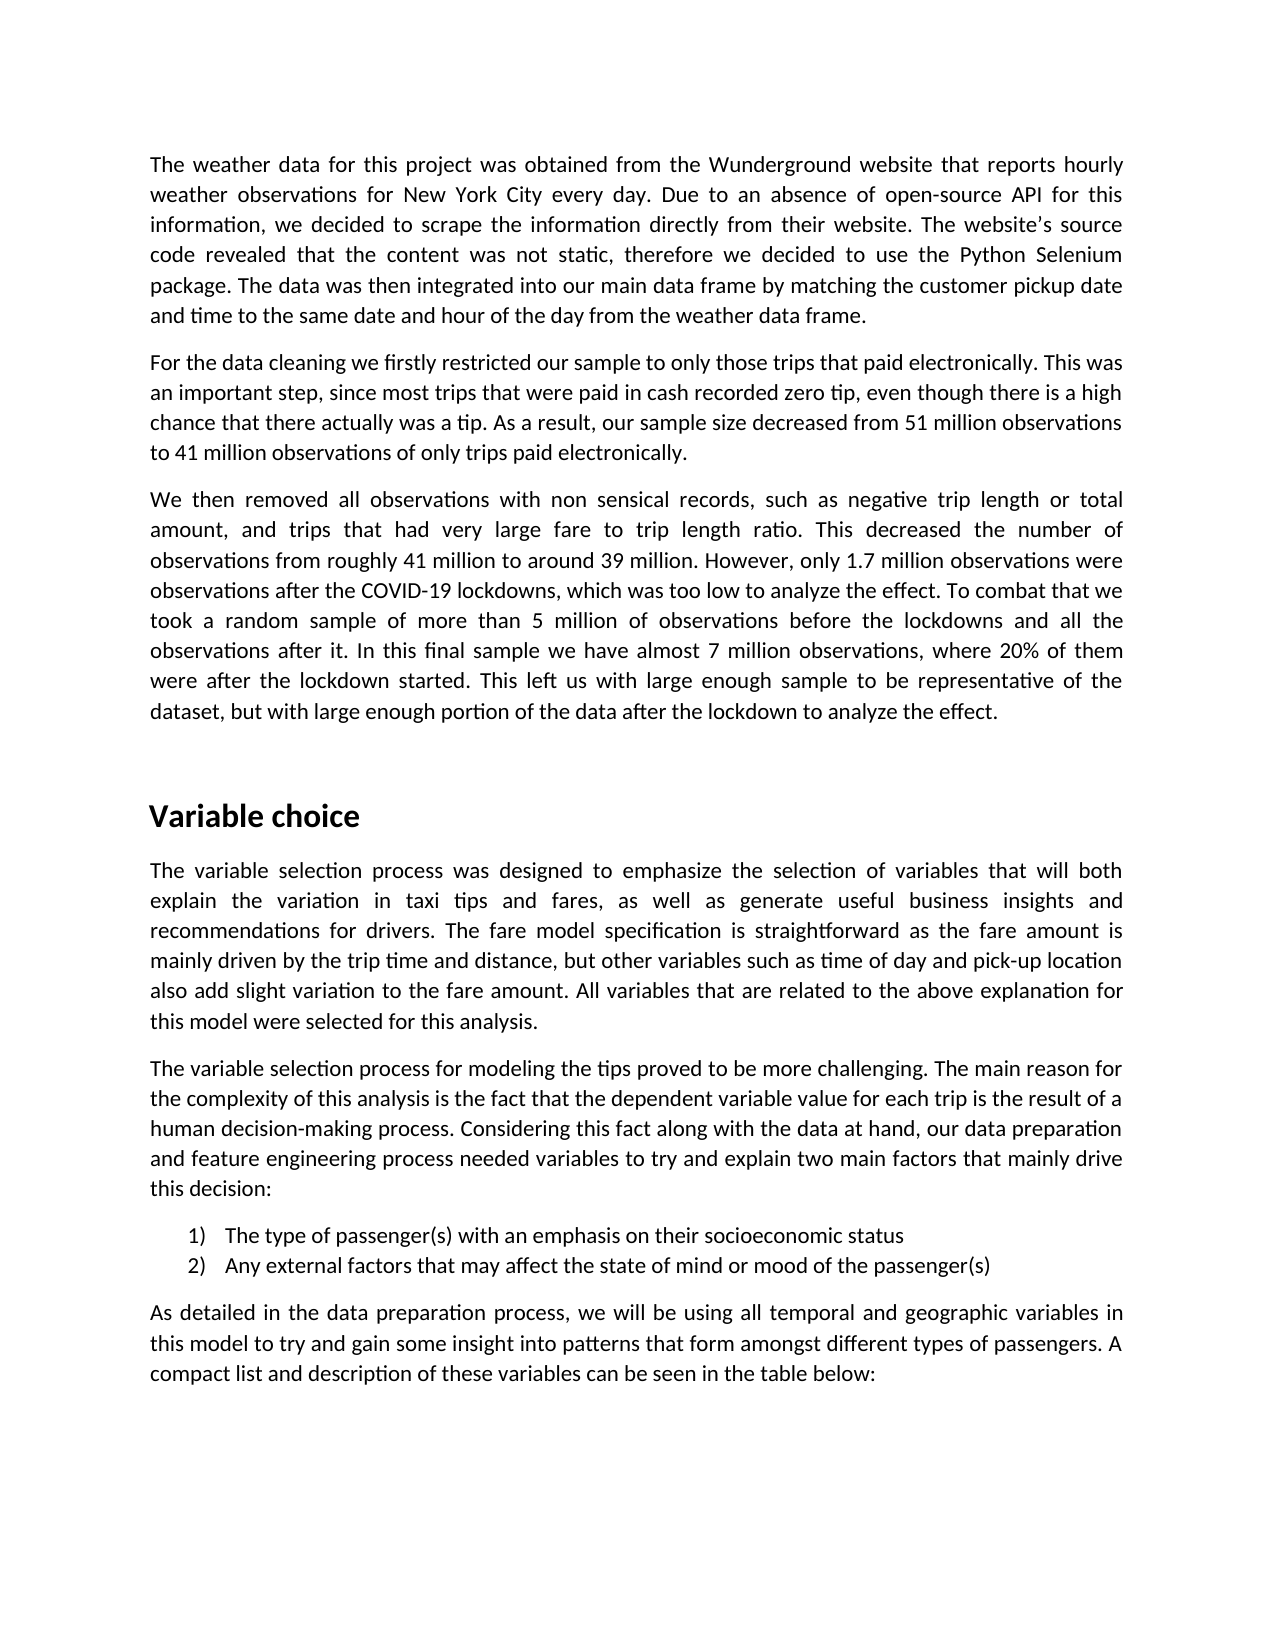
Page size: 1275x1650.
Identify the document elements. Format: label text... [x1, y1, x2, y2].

text We then removed all observations with non sensical records, such as negative trip length or total amount, and trips that had very large fare to trip length ratio. This decreased the number of observations from roughly 41 million to around 39 million. However, only 1.7 million observations were observations after the COVID-19 lockdowns, which was too low to analyze the effect. To combat that we took a random sample of more than 5 million of observations before the lockdowns and all the observations after it. In this final sample we have almost 7 million observations, where 20% of them were after the lockdown started. This left us with large enough sample to be representative of the dataset, but with large enough portion of the data after the lockdown to analyze the effect. [150, 485, 1125, 725]
text The variable selection process for modeling the tips proved to be more challenging. The main reason for the complexity of this analysis is the fact that the dependent variable value for each trip is the result of a human decision-making process. Considering this fact along with the data at hand, our data preparation and feature engineering process needed variables to try and explain two main factors that mainly drive this decision: [150, 1054, 1125, 1203]
list The type of passenger(s) with an emphasis on their socioeconomic status [187, 1221, 1125, 1249]
subtitle Variable choice [148, 795, 1125, 836]
text For the data cleaning we firstly restricted our sample to only those trips that paid electronically. This was an important step, since most trips that were paid in cash recorded zero tip, even though there is a high chance that there actually was a tip. As a result, our sample size decreased from 51 million observations to 41 million observations of only trips paid electronically. [150, 348, 1125, 467]
text The weather data for this project was obtained from the Wunderground website that reports hourly weather observations for New York City every day. Due to an absence of open-source API for this information, we decided to scrape the information directly from their website. The website’s source code revealed that the content was not static, therefore we decided to use the Python Selenium package. The data was then integrated into our main data frame by matching the customer pickup date and time to the same date and hour of the day from the weather data frame. [150, 150, 1125, 329]
text The variable selection process was designed to emphasize the selection of variables that will both explain the variation in taxi tips and fares, as well as generate useful business insights and recommendations for drivers. The fare model specification is straightforward as the fare amount is mainly driven by the trip time and distance, but other variables such as time of day and pick-up location also add slight variation to the fare amount. All variables that are related to the above explanation for this model were selected for this analysis. [150, 856, 1125, 1035]
list Any external factors that may affect the state of mind or mood of the passenger(s) [187, 1252, 1125, 1280]
text As detailed in the data preparation process, we will be using all temporal and geographic variables in this model to try and gain some insight into patterns that form amongst different types of passengers. A compact list and description of these variables can be seen in the table below: [150, 1298, 1125, 1387]
